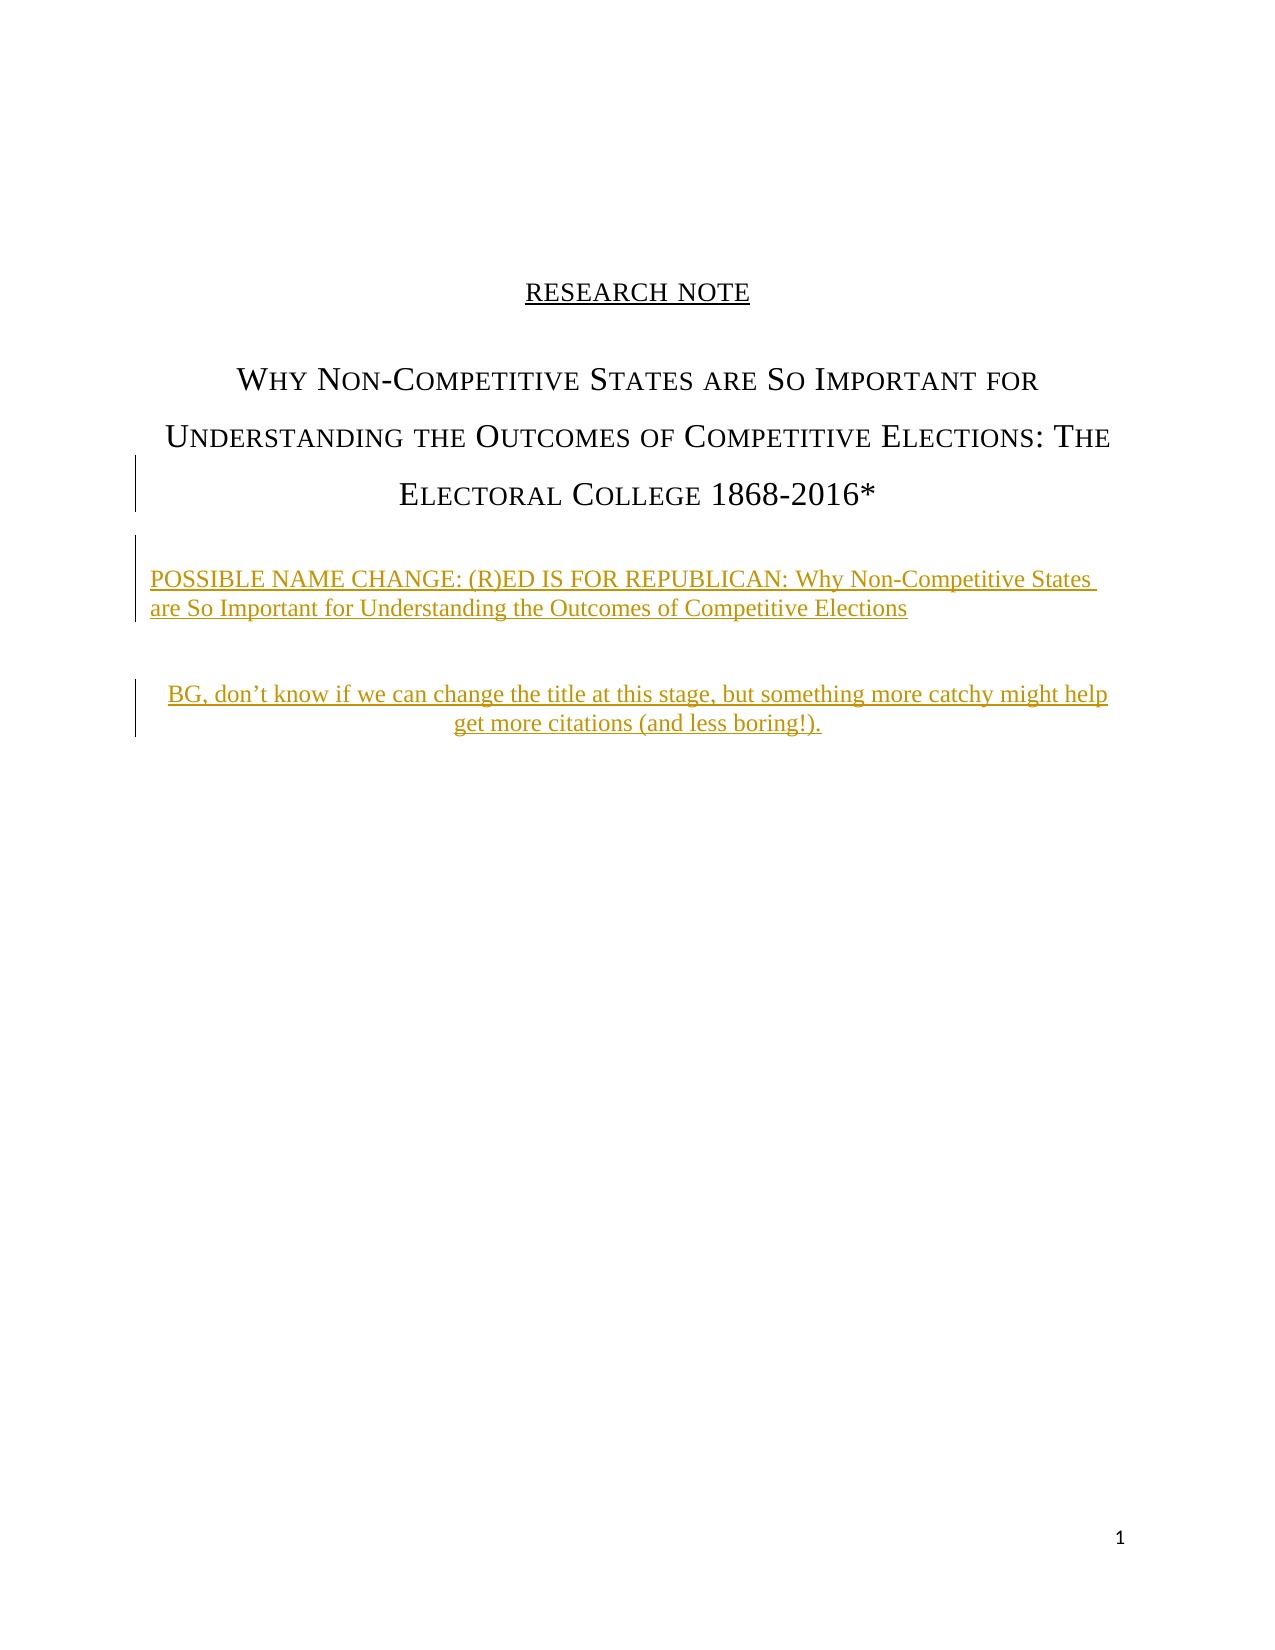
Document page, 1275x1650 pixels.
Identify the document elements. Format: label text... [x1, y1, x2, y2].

subtitle research note [150, 270, 1125, 308]
subtitle Why Non-Competitive States are So Important for Understanding the Outcomes of Competitive Elections: The Electoral College 1868-2016* [150, 359, 1125, 512]
